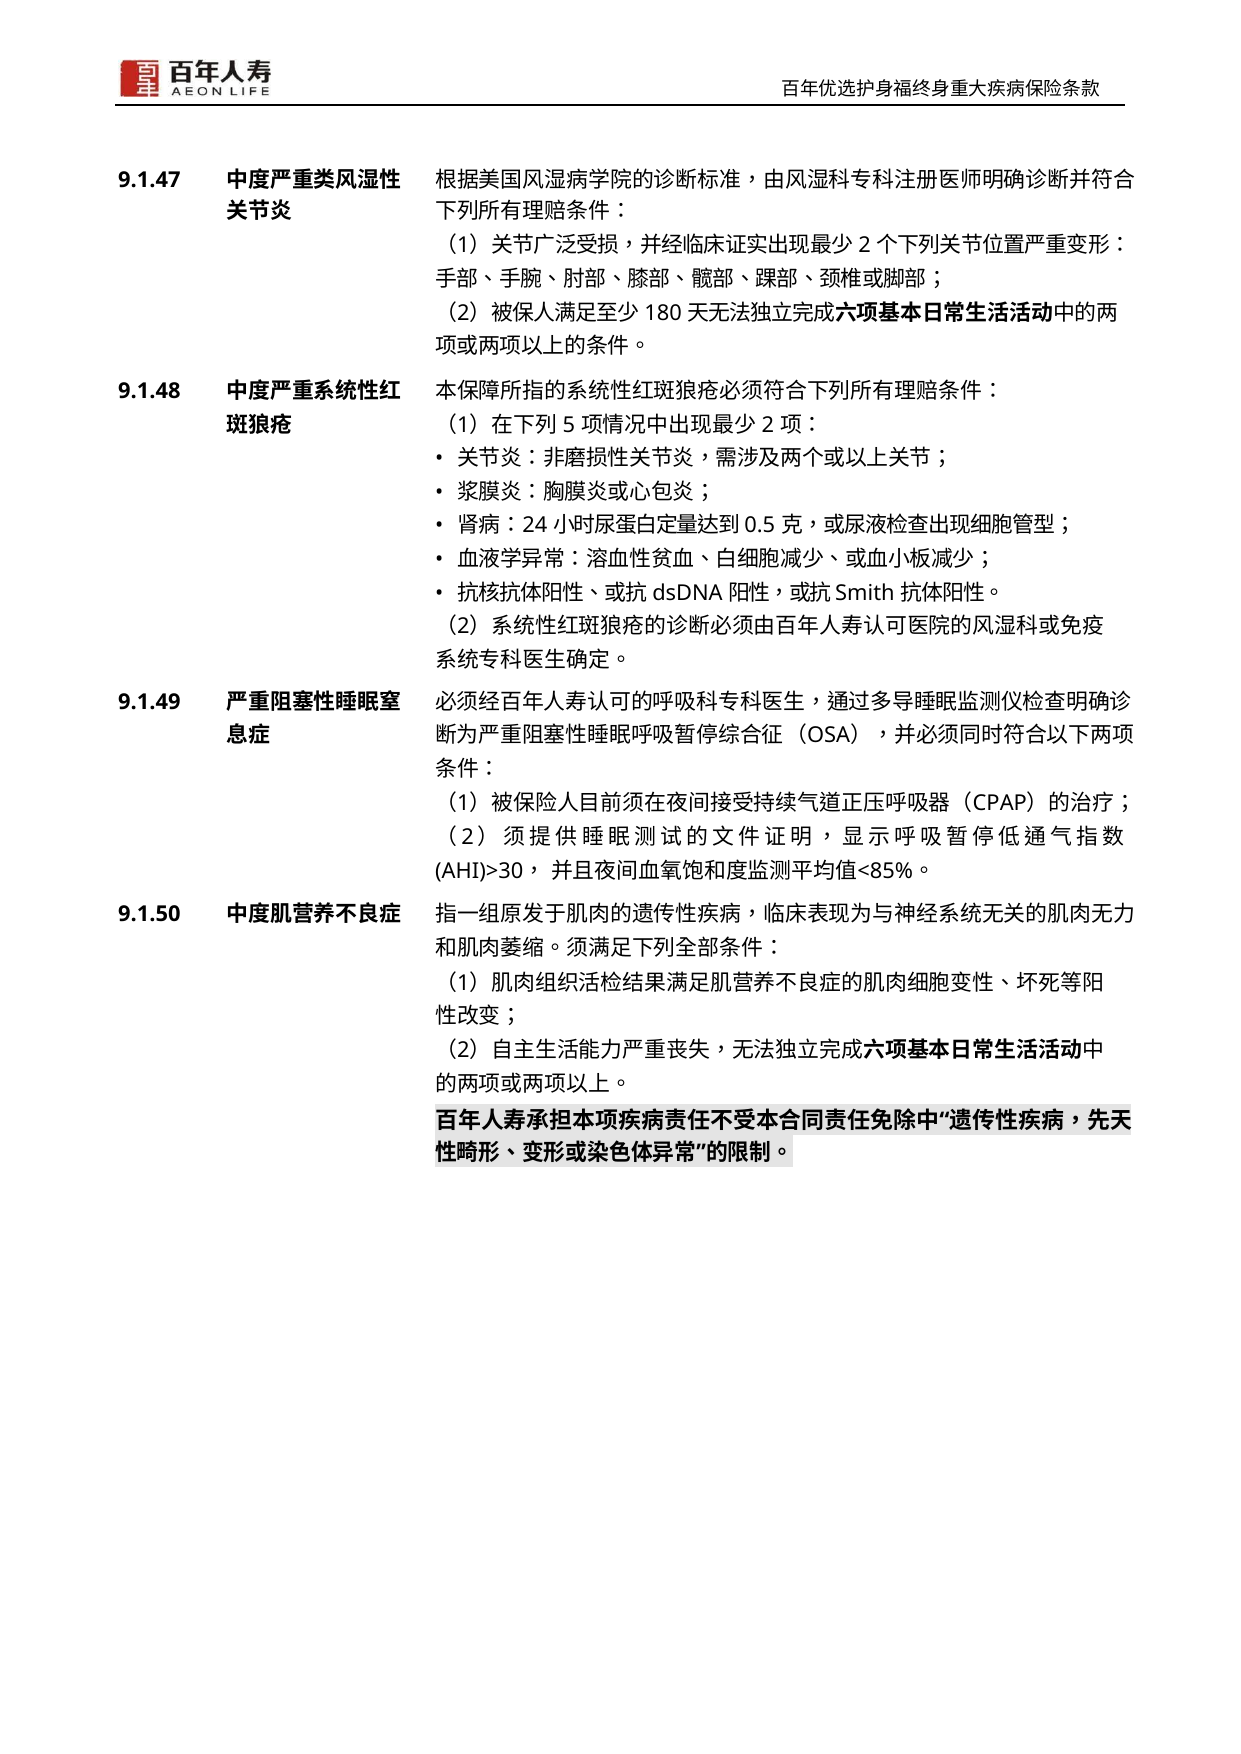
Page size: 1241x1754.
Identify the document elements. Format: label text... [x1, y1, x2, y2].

table_header 根据美国风湿病学院的诊断标准，由风湿科专科注册医师明确诊断并符合 下列所有理赔条件： （1）关节广泛受损，并经临床证实出现最少 2 个下列关节位置严重变形： 手部、手腕、肘部、膝部、髋部、踝部、颈椎或脚部； （2）被保人满足至少 180 天无法独立完成六项基本日常生活活动中的两项或两项以上的条件。 [425, 170, 1166, 368]
table_cell 9.1.48 [97, 368, 205, 678]
table_cell 严重阻塞性睡眠窒息症 [205, 678, 424, 891]
table_cell 指一组原发于肌肉的遗传性疾病，临床表现为与神经系统无关的肌肉无力和肌肉萎缩。须满足下列全部条件： （1）肌肉组织活检结果满足肌营养不良症的肌肉细胞变性、坏死等阳性改变； （2）自主生活能力严重丧失，无法独立完成六项基本日常生活活动中的两项或两项以上。 百年人寿承担本项疾病责任不受本合同责任免除中“遗传性疾病，先天性畸形、变形或染色体异常”的限制。 [425, 891, 1166, 1167]
table_header 中度严重类风湿性 关节炎 [205, 170, 424, 368]
table_cell 9.1.50 [97, 891, 205, 1167]
picture [118, 59, 273, 97]
table_header 9.1.47 [97, 170, 205, 368]
table_cell 9.1.49 [97, 678, 205, 891]
table_cell 中度肌营养不良症 [205, 891, 424, 1167]
table_cell 中度严重系统性红斑狼疮 [205, 368, 424, 678]
table_cell 必须经百年人寿认可的呼吸科专科医生，通过多导睡眠监测仪检查明确诊断为严重阻塞性睡眠呼吸暂停综合征（OSA），并必须同时符合以下两项条件： （1）被保险人目前须在夜间接受持续气道正压呼吸器（CPAP）的治疗； （2）须提供睡眠测试的文件证明，显示呼吸暂停低通气指数(AHI)>30， 并且夜间血氧饱和度监测平均值<85%。 [425, 678, 1166, 891]
table_cell 本保障所指的系统性红斑狼疮必须符合下列所有理赔条件： （1）在下列 5 项情况中出现最少 2 项： 关节炎：非磨损性关节炎，需涉及两个或以上关节； 浆膜炎：胸膜炎或心包炎； 肾病：24 小时尿蛋白定量达到 0.5 克，或尿液检查出现细胞管型； 血液学异常：溶血性贫血、白细胞减少、或血小板减少； 抗核抗体阳性、或抗 dsDNA 阳性，或抗 Smith 抗体阳性。 （2）系统性红斑狼疮的诊断必须由百年人寿认可医院的风湿科或免疫系统专科医生确定。 [425, 368, 1166, 678]
